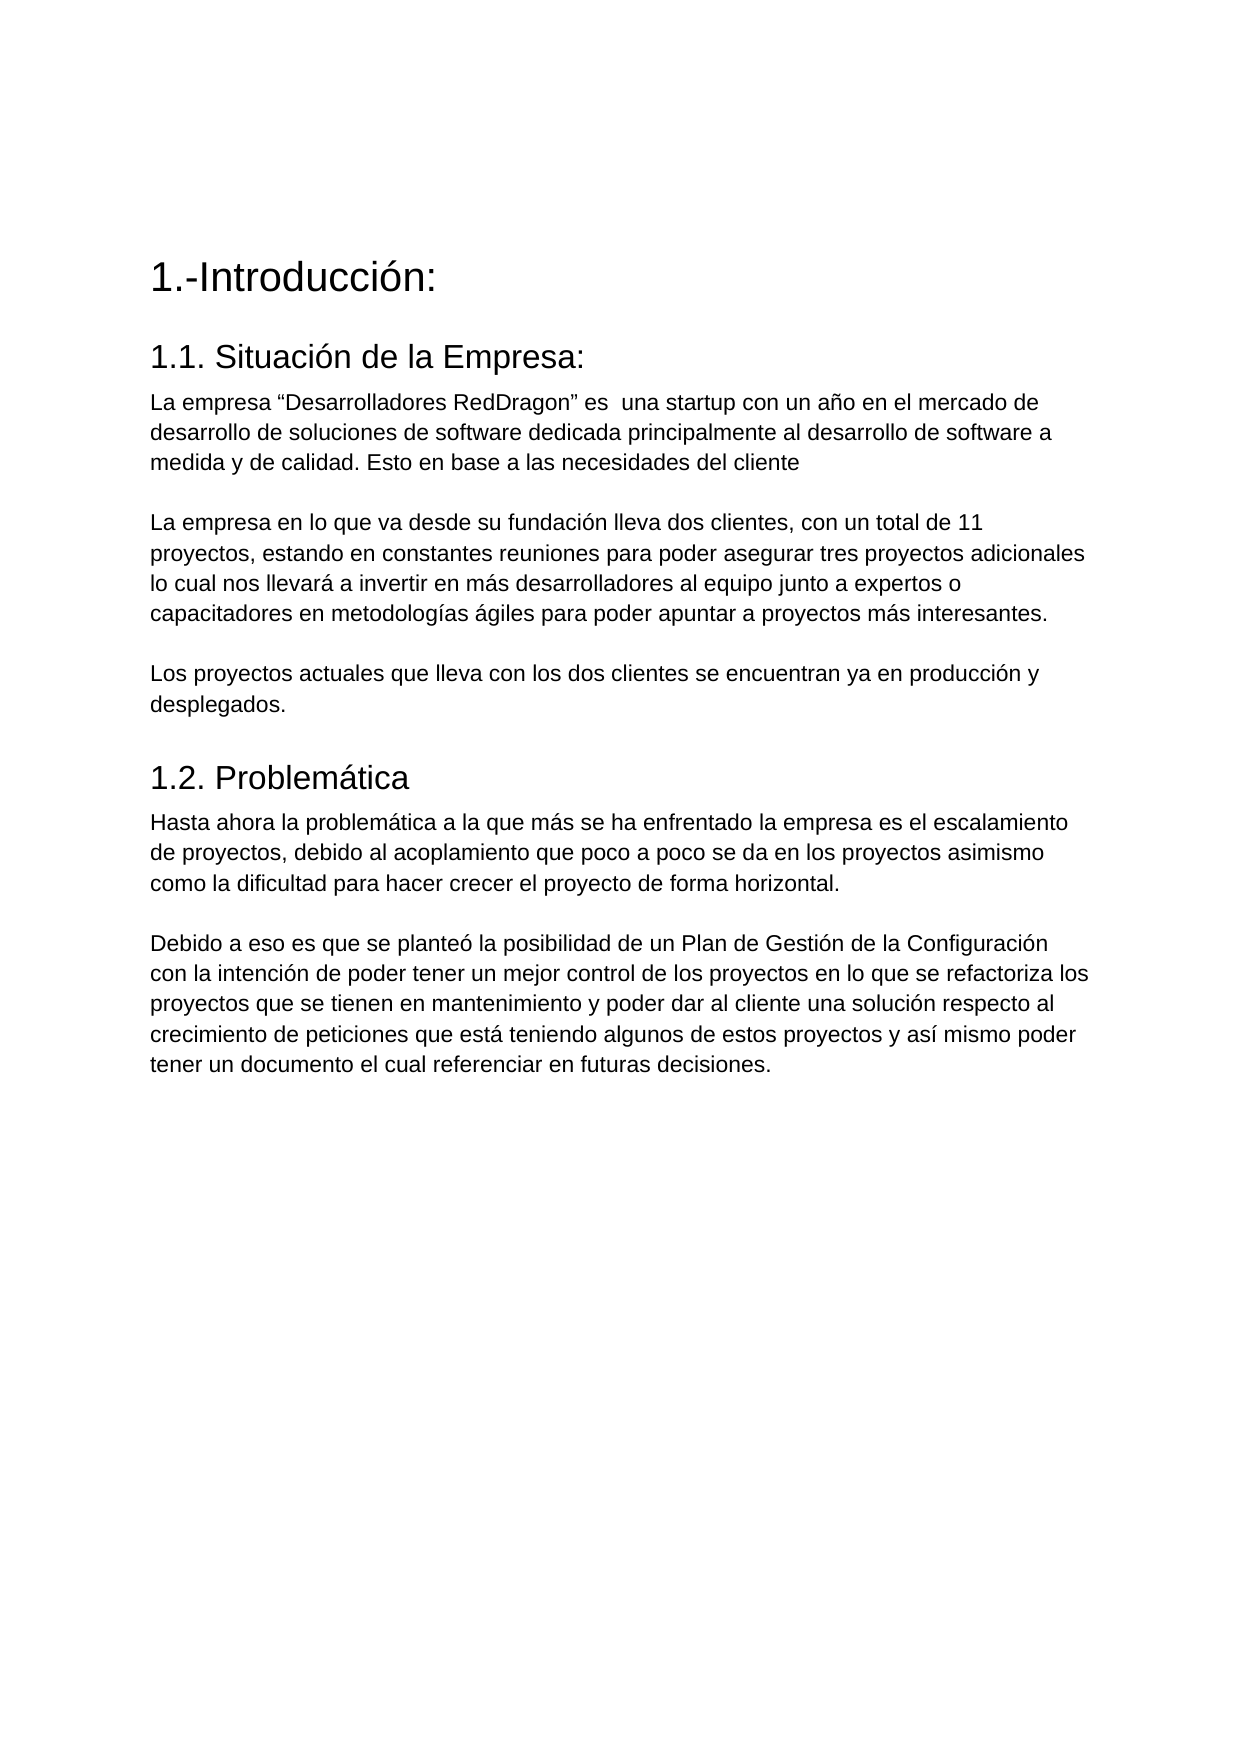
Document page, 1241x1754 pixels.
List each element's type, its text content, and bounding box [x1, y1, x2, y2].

text Hasta ahora la problemática a la que más se ha enfrentado la empresa es el escalamiento de proyectos, debido al acoplamiento que poco a poco se da en los proyectos asimismo como la dificultad para hacer crecer el proyecto de forma horizontal. [150, 809, 1090, 896]
text Debido a eso es que se planteó la posibilidad de un Plan de Gestión de la Configuración con la intención de poder tener un mejor control de los proyectos en lo que se refactoriza los proyectos que se tienen en mantenimiento y poder dar al cliente una solución respecto al crecimiento de peticiones que está teniendo algunos de estos proyectos y así mismo poder tener un documento el cual referenciar en futuras decisiones. [150, 930, 1090, 1077]
text Los proyectos actuales que lleva con los dos clientes se encuentran ya en producción y desplegados. [150, 660, 1090, 717]
subtitle 1.1. Situación de la Empresa: [150, 337, 1090, 376]
text La empresa en lo que va desde su fundación lleva dos clientes, con un total de 11 proyectos, estando en constantes reuniones para poder asegurar tres proyectos adicionales lo cual nos llevará a invertir en más desarrolladores al equipo junto a expertos o capacitadores en metodologías ágiles para poder apuntar a proyectos más interesantes. [150, 509, 1090, 626]
subtitle 1.-Introducción: [150, 252, 1090, 300]
subtitle 1.2. Problemática [150, 758, 1090, 797]
